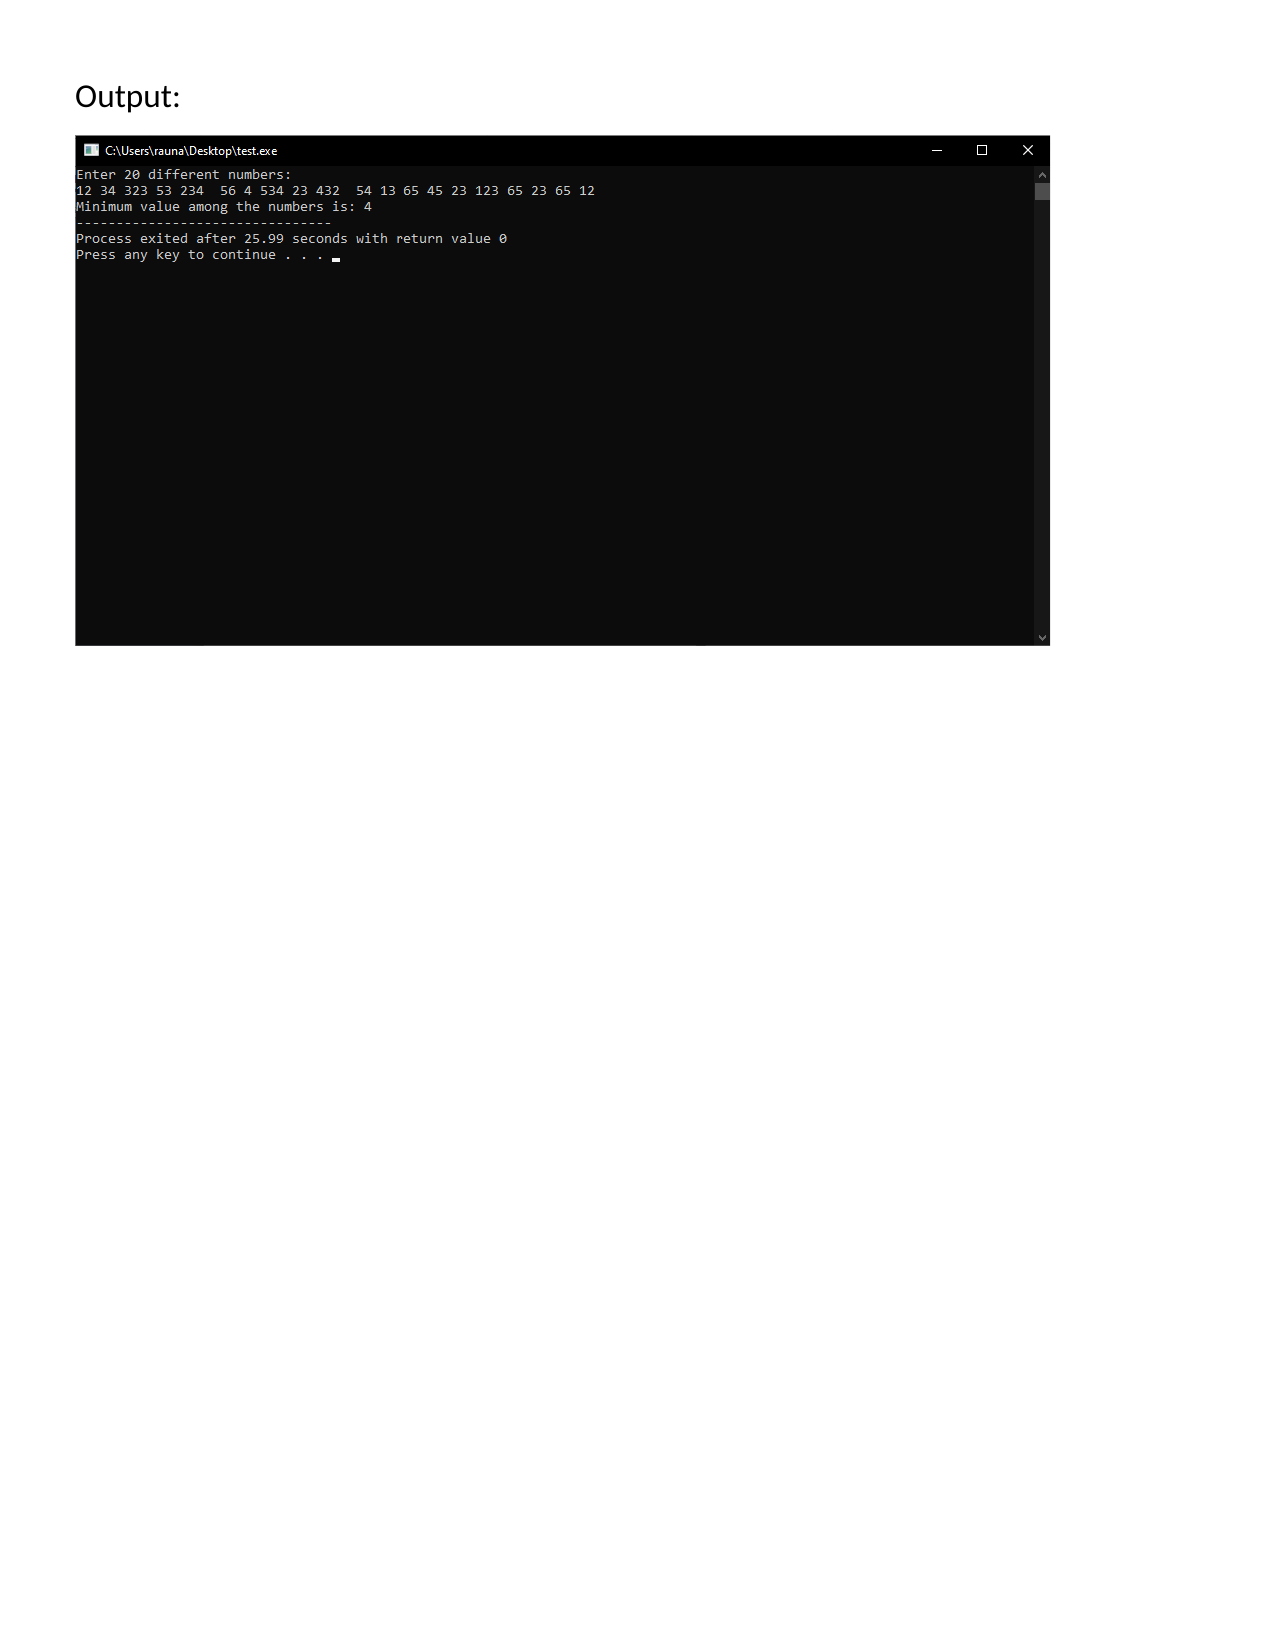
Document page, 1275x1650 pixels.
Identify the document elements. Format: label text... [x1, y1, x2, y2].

text Output: [75, 75, 1200, 116]
picture [75, 135, 1050, 646]
